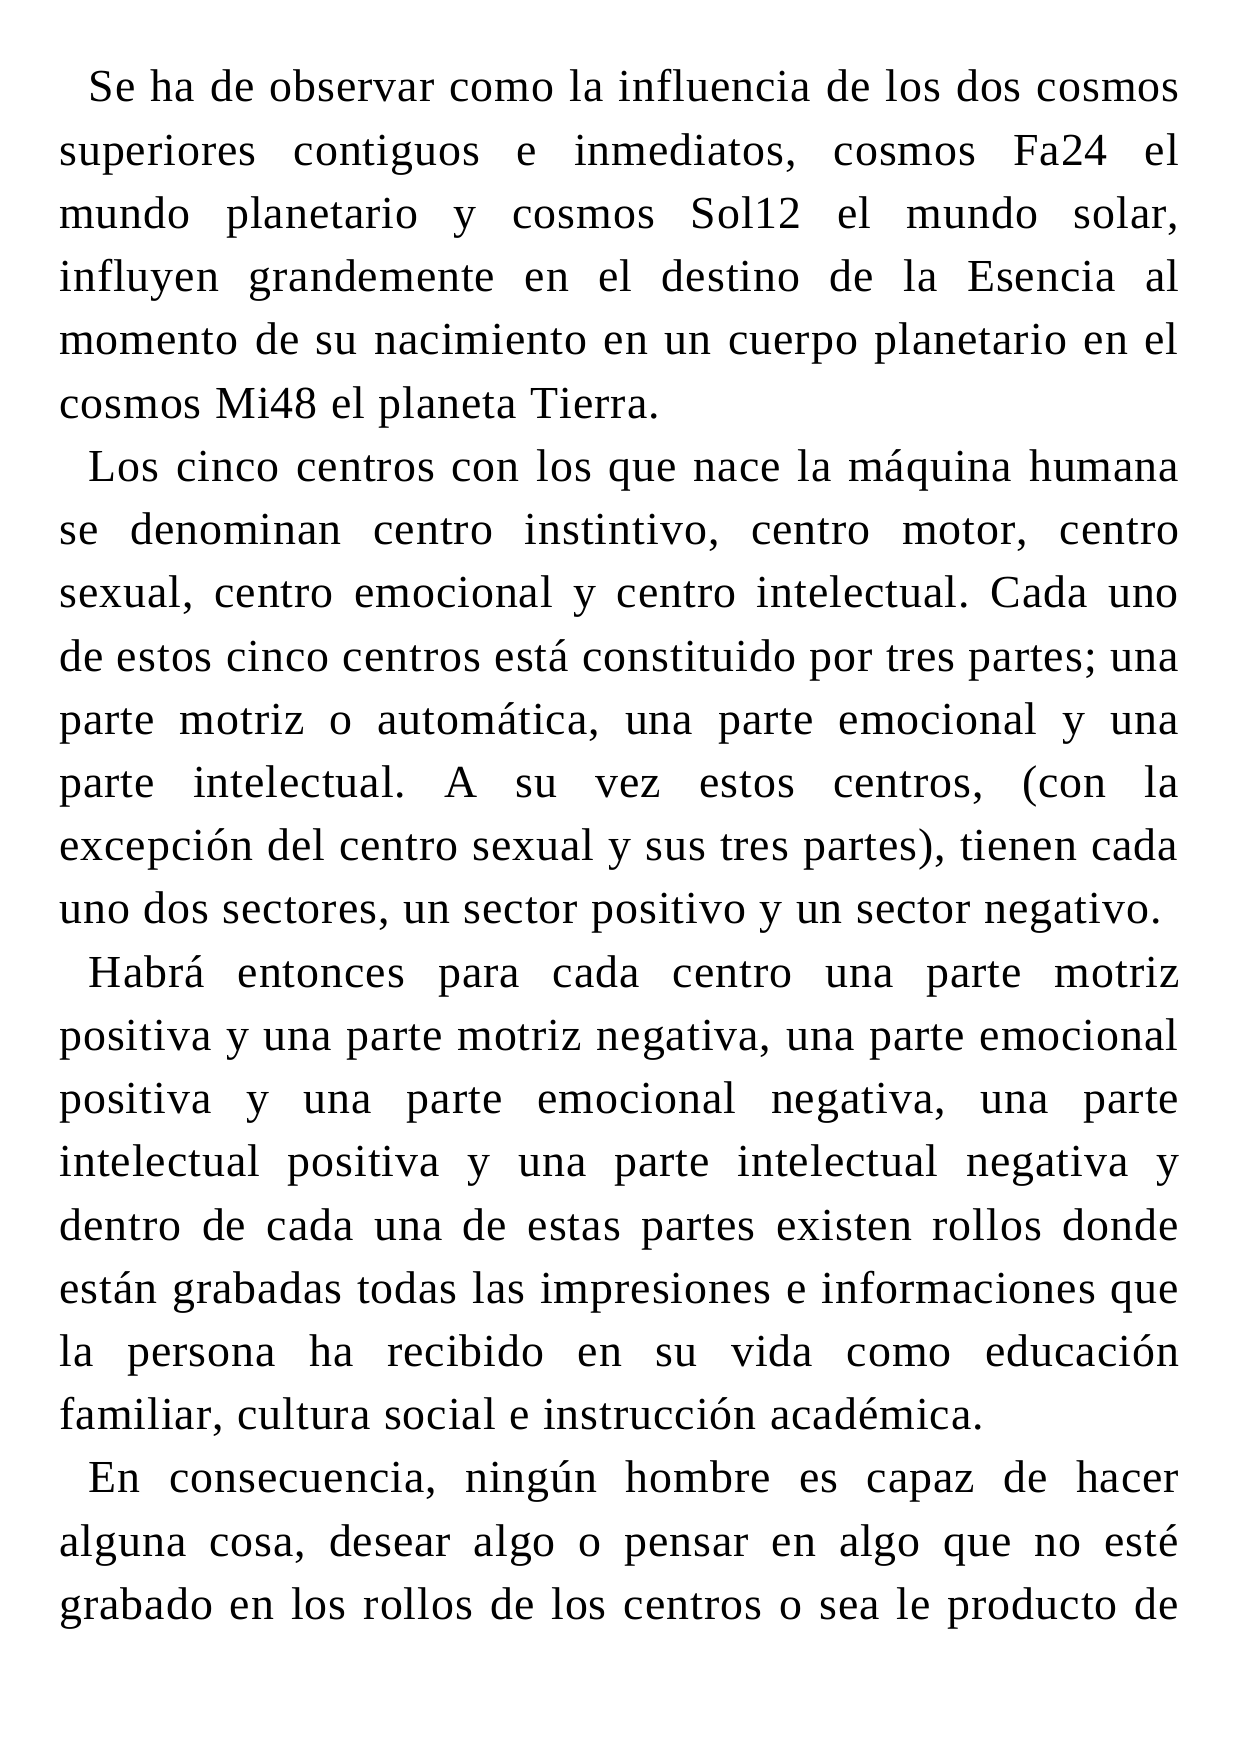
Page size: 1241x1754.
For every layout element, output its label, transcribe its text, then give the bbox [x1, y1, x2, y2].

text Habrá entonces para cada centro una parte motriz positiva y una parte motriz negativa, una parte emocional positiva y una parte emocional negativa, una parte intelectual positiva y una parte intelectual negativa y dentro de cada una de estas partes existen rollos donde están grabadas todas las impresiones e informaciones que la persona ha recibido en su vida como educación familiar, cultura social e instrucción académica. [59, 944, 1181, 1439]
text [59, 1450, 1181, 1629]
text Los cinco centros con los que nace la máquina humana se denominan centro instintivo, centro motor, centro sexual, centro emocional y centro intelectual. Cada uno de estos cinco centros está constituido por tres partes; una parte motriz o automática, una parte emocional y una parte intelectual. A su vez estos centros, (con la excepción del centro sexual y sus tres partes), tienen cada uno dos sectores, un sector positivo y un sector negativo. [59, 438, 1181, 934]
text Se ha de observar como la influencia de los dos cosmos superiores contiguos e inmediatos, cosmos Fa24 el mundo planetario y cosmos Sol12 el mundo solar, influyen grandemente en el destino de la Esencia al momento de su nacimiento en un cuerpo planetario en el cosmos Mi48 el planeta Tierra. [59, 59, 1181, 428]
